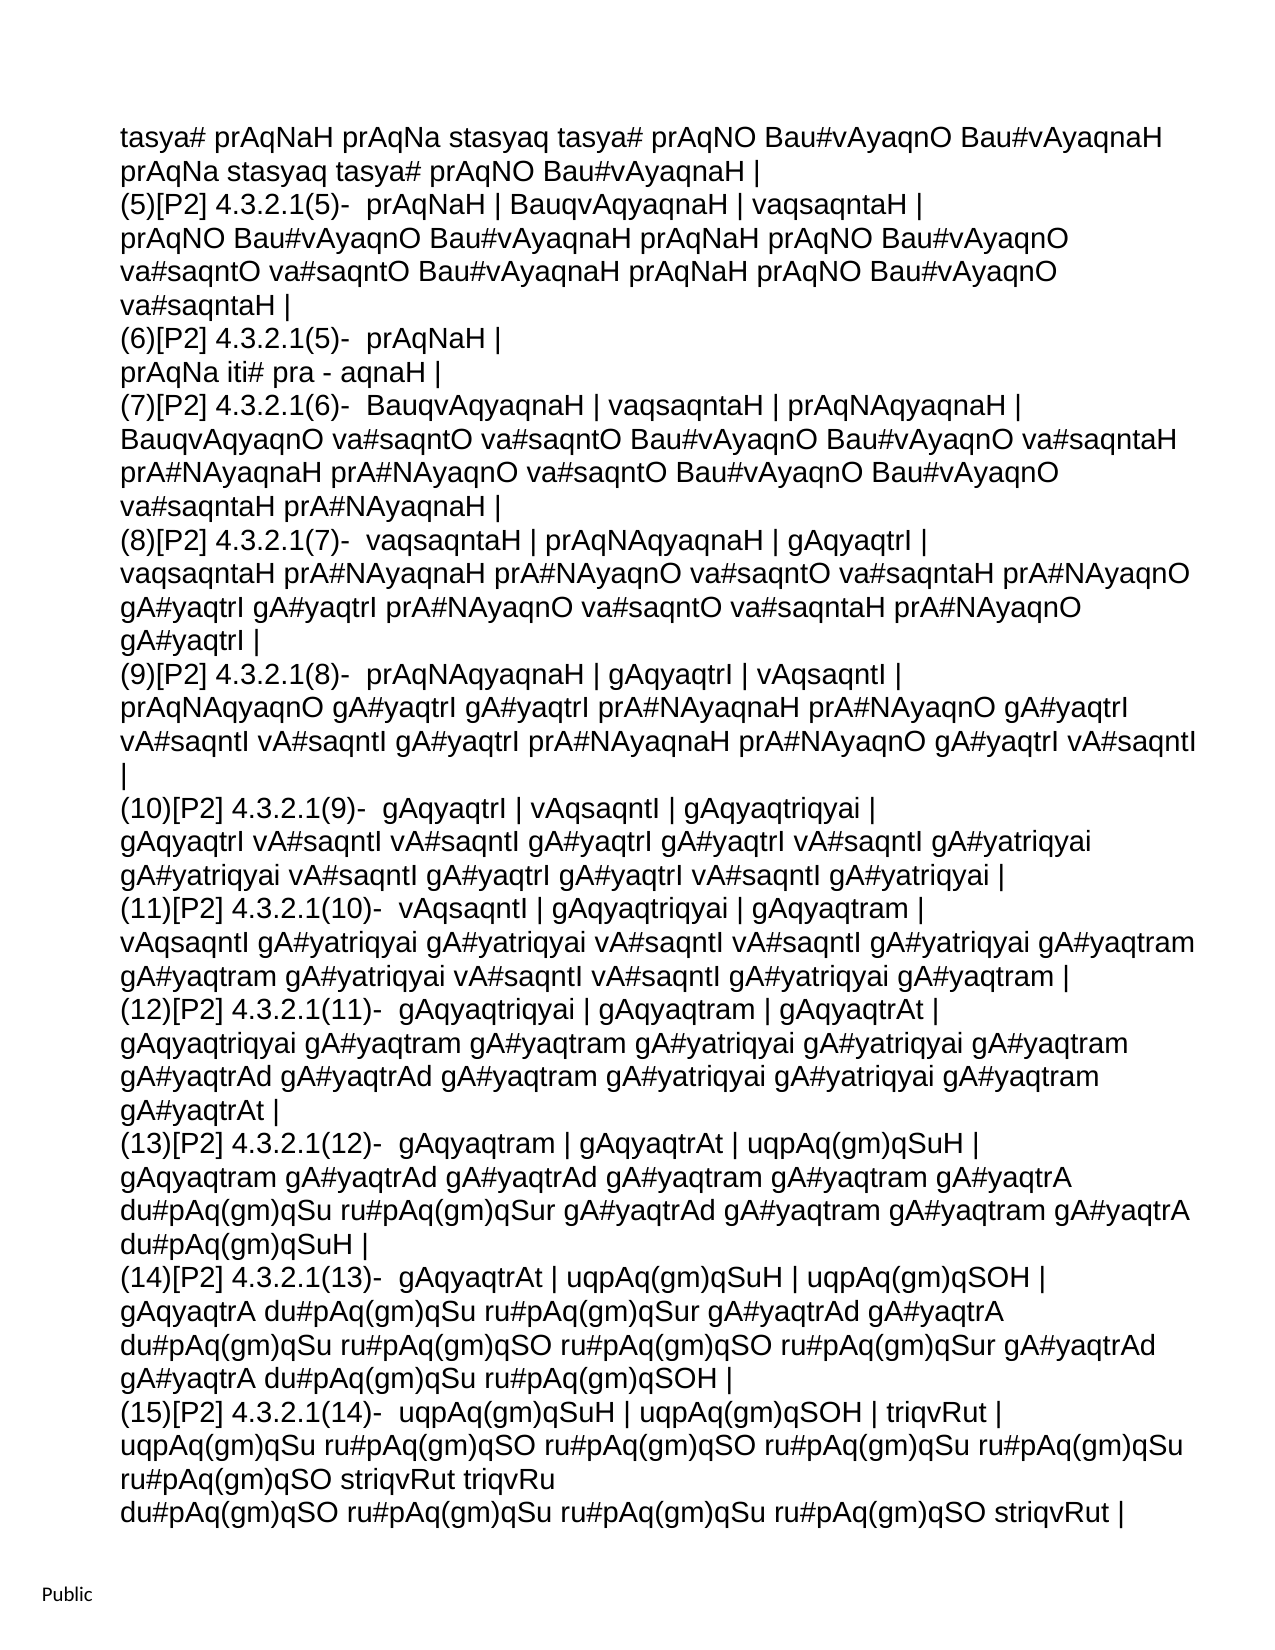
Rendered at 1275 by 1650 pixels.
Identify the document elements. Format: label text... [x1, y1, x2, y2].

text (7)[P2] 4.3.2.1(6)- BauqvAqyaqnaH | vaqsaqntaH | prAqNAqyaqnaH | [120, 388, 1200, 422]
text (15)[P2] 4.3.2.1(14)- uqpAq(gm)qSuH | uqpAq(gm)qSOH | triqvRut | [120, 1394, 1200, 1428]
text gAqyaqtrI vA#saqntI vA#saqntI gA#yaqtrI gA#yaqtrI vA#saqntI gA#yatriqyai gA#yatriqyai vA#saqntI gA#yaqtrI gA#yaqtrI vA#saqntI gA#yatriqyai | [120, 824, 1200, 891]
text (8)[P2] 4.3.2.1(7)- vaqsaqntaH | prAqNAqyaqnaH | gAqyaqtrI | [120, 522, 1200, 556]
text (13)[P2] 4.3.2.1(12)- gAqyaqtram | gAqyaqtrAt | uqpAq(gm)qSuH | [120, 1126, 1200, 1160]
text (11)[P2] 4.3.2.1(10)- vAqsaqntI | gAqyaqtriqyai | gAqyaqtram | [120, 891, 1200, 925]
text (10)[P2] 4.3.2.1(9)- gAqyaqtrI | vAqsaqntI | gAqyaqtriqyai | [120, 791, 1200, 824]
text prAqNa iti# pra - aqnaH | [120, 355, 1200, 388]
text du#pAq(gm)qSO ru#pAq(gm)qSu ru#pAq(gm)qSu ru#pAq(gm)qSO striqvRut | [120, 1495, 1200, 1529]
text gAqyaqtram gA#yaqtrAd gA#yaqtrAd gA#yaqtram gA#yaqtram gA#yaqtrA du#pAq(gm)qSu ru#pAq(gm)qSur gA#yaqtrAd gA#yaqtram gA#yaqtram gA#yaqtrA du#pAq(gm)qSuH | [120, 1160, 1200, 1260]
text (14)[P2] 4.3.2.1(13)- gAqyaqtrAt | uqpAq(gm)qSuH | uqpAq(gm)qSOH | [120, 1260, 1200, 1294]
text (6)[P2] 4.3.2.1(5)- prAqNaH | [120, 321, 1200, 355]
text prAqNAqyaqnO gA#yaqtrI gA#yaqtrI prA#NAyaqnaH prA#NAyaqnO gA#yaqtrI vA#saqntI vA#saqntI gA#yaqtrI prA#NAyaqnaH prA#NAyaqnO gA#yaqtrI vA#saqntI | [120, 690, 1200, 791]
text (9)[P2] 4.3.2.1(8)- prAqNAqyaqnaH | gAqyaqtrI | vAqsaqntI | [120, 657, 1200, 690]
text tasya# prAqNaH prAqNa stasyaq tasya# prAqNO Bau#vAyaqnO Bau#vAyaqnaH prAqNa stasyaq tasya# prAqNO Bau#vAyaqnaH | [120, 120, 1200, 187]
text (5)[P2] 4.3.2.1(5)- prAqNaH | BauqvAqyaqnaH | vaqsaqntaH | [120, 187, 1200, 221]
text uqpAq(gm)qSu ru#pAq(gm)qSO ru#pAq(gm)qSO ru#pAq(gm)qSu ru#pAq(gm)qSu ru#pAq(gm)qSO striqvRut triqvRu [120, 1428, 1200, 1495]
text gAqyaqtriqyai gA#yaqtram gA#yaqtram gA#yatriqyai gA#yatriqyai gA#yaqtram gA#yaqtrAd gA#yaqtrAd gA#yaqtram gA#yatriqyai gA#yatriqyai gA#yaqtram gA#yaqtrAt | [120, 1026, 1200, 1126]
text (12)[P2] 4.3.2.1(11)- gAqyaqtriqyai | gAqyaqtram | gAqyaqtrAt | [120, 992, 1200, 1026]
text vAqsaqntI gA#yatriqyai gA#yatriqyai vA#saqntI vA#saqntI gA#yatriqyai gA#yaqtram gA#yaqtram gA#yatriqyai vA#saqntI vA#saqntI gA#yatriqyai gA#yaqtram | [120, 925, 1200, 992]
text vaqsaqntaH prA#NAyaqnaH prA#NAyaqnO va#saqntO va#saqntaH prA#NAyaqnO gA#yaqtrI gA#yaqtrI prA#NAyaqnO va#saqntO va#saqntaH prA#NAyaqnO gA#yaqtrI | [120, 556, 1200, 657]
text BauqvAqyaqnO va#saqntO va#saqntO Bau#vAyaqnO Bau#vAyaqnO va#saqntaH prA#NAyaqnaH prA#NAyaqnO va#saqntO Bau#vAyaqnO Bau#vAyaqnO va#saqntaH prA#NAyaqnaH | [120, 422, 1200, 522]
text gAqyaqtrA du#pAq(gm)qSu ru#pAq(gm)qSur gA#yaqtrAd gA#yaqtrA du#pAq(gm)qSu ru#pAq(gm)qSO ru#pAq(gm)qSO ru#pAq(gm)qSur gA#yaqtrAd gA#yaqtrA du#pAq(gm)qSu ru#pAq(gm)qSOH | [120, 1294, 1200, 1394]
text prAqNO Bau#vAyaqnO Bau#vAyaqnaH prAqNaH prAqNO Bau#vAyaqnO va#saqntO va#saqntO Bau#vAyaqnaH prAqNaH prAqNO Bau#vAyaqnO va#saqntaH | [120, 221, 1200, 321]
